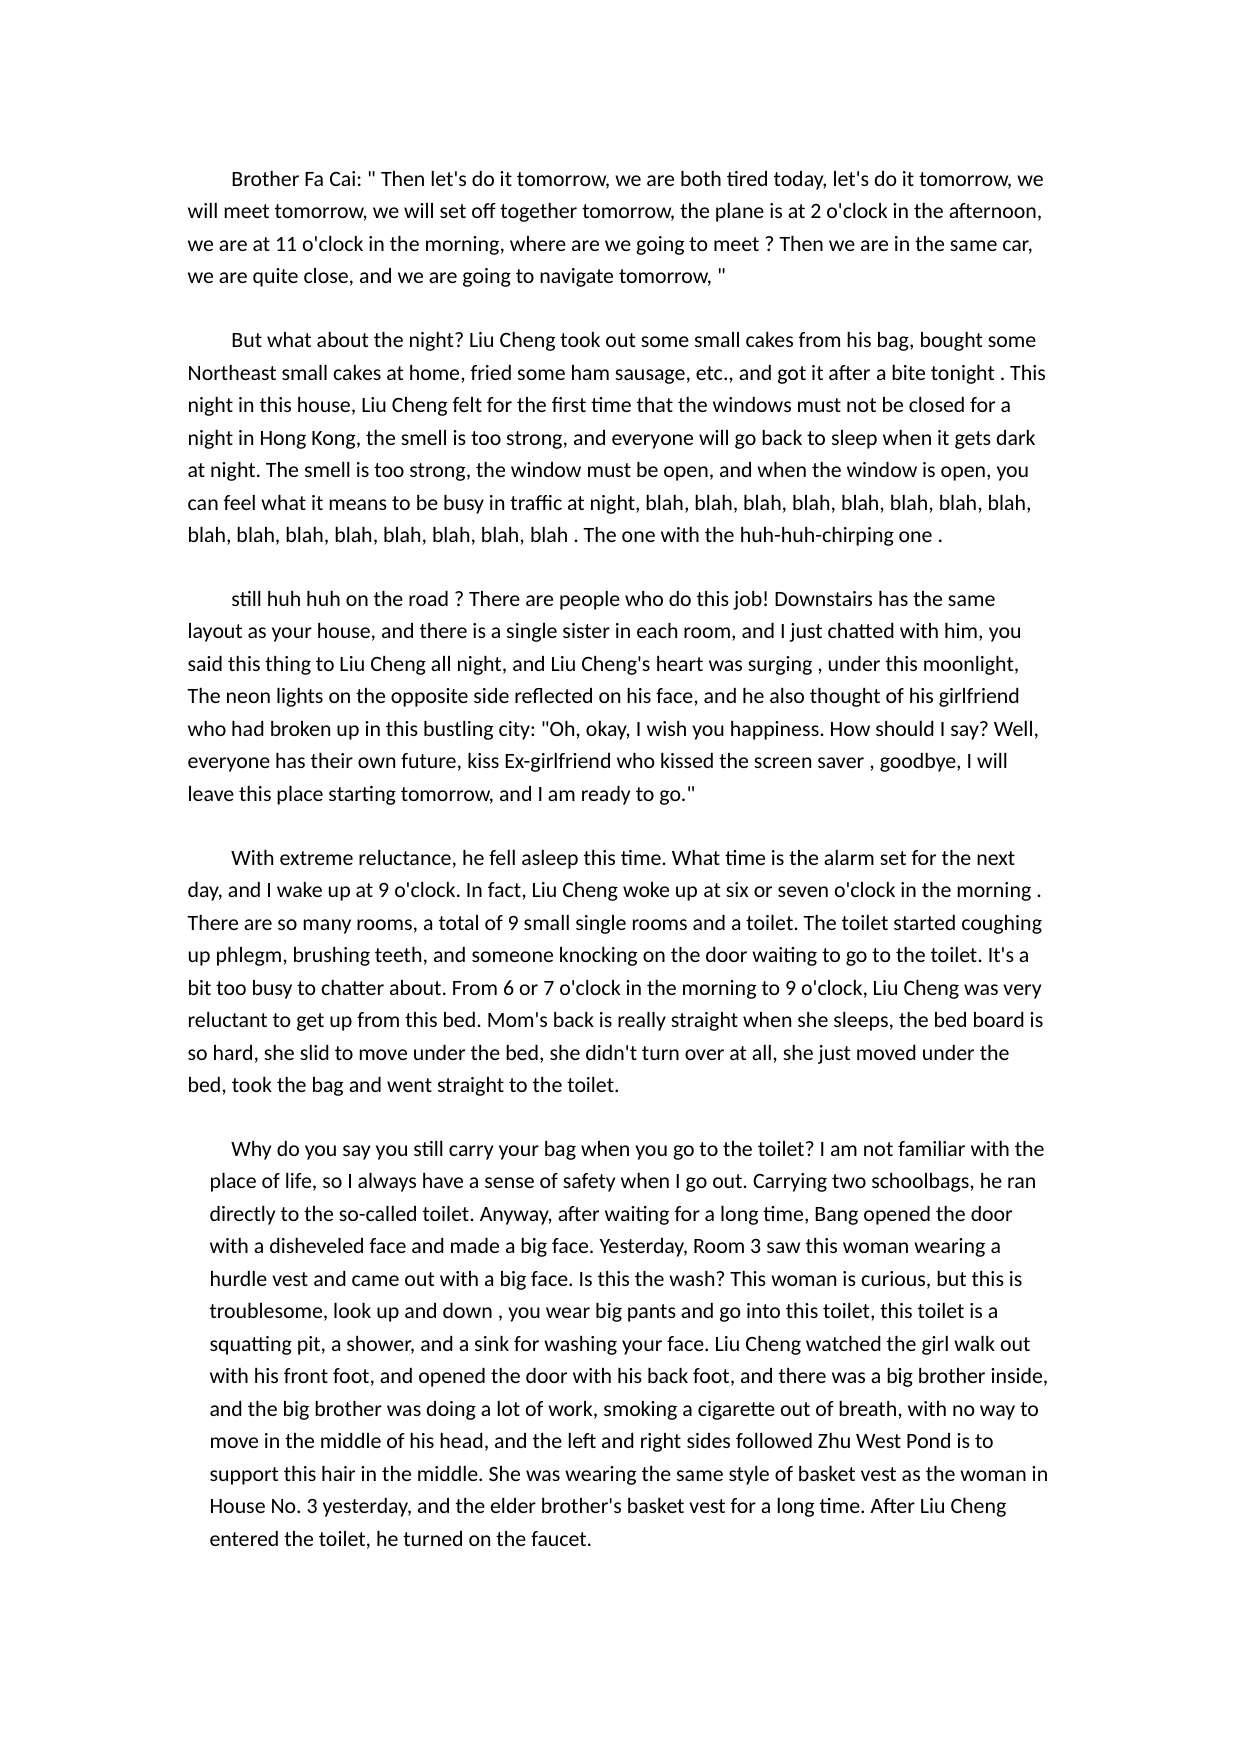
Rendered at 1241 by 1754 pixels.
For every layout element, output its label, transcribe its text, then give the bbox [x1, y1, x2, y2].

text But what about the night? Liu Cheng took out some small cakes from his bag, bought some Northeast small cakes at home, fried some ham sausage, etc., and got it after a bite tonight . This night in this house, Liu Cheng felt for the first time that the windows must not be closed for a night in Hong Kong, the smell is too strong, and everyone will go back to sleep when it gets dark at night. The smell is too strong, the window must be open, and when the window is open, you can feel what it means to be busy in traffic at night, blah, blah, blah, blah, blah, blah, blah, blah, blah, blah, blah, blah, blah, blah, blah, blah . The one with the huh-huh-chirping one . [187, 323, 1053, 551]
text With extreme reluctance, he fell asleep this time. What time is the alarm set for the next day, and I wake up at 9 o'clock. In fact, Liu Cheng woke up at six or seven o'clock in the morning . There are so many rooms, a total of 9 small single rooms and a toilet. The toilet started coughing up phlegm, brushing teeth, and someone knocking on the door waiting to go to the toilet. It's a bit too busy to chatter about. From 6 or 7 o'clock in the morning to 9 o'clock, Liu Cheng was very reluctant to get up from this bed. Mom's back is really straight when she sleeps, the bed board is so hard, she slid to move under the bed, she didn't turn over at all, she just moved under the bed, took the bag and went straight to the toilet. [187, 841, 1053, 1101]
text still huh huh on the road ? There are people who do this job! Downstairs has the same layout as your house, and there is a single sister in each room, and I just chatted with him, you said this thing to Liu Cheng all night, and Liu Cheng's heart was surging , under this moonlight, The neon lights on the opposite side reflected on his face, and he also thought of his girlfriend who had broken up in this bustling city: "Oh, okay, I wish you happiness. How should I say? Well, everyone has their own future, kiss Ex-girlfriend who kissed the screen saver , goodbye, I will leave this place starting tomorrow, and I am ready to go." [187, 582, 1053, 809]
text Why do you say you still carry your bag when you go to the toilet? I am not familiar with the place of life, so I always have a sense of safety when I go out. Carrying two schoolbags, he ran directly to the so-called toilet. Anyway, after waiting for a long time, Bang opened the door with a disheveled face and made a big face. Yesterday, Room 3 saw this woman wearing a hurdle vest and came out with a big face. Is this the wash? This woman is curious, but this is troublesome, look up and down , you wear big pants and go into this toilet, this toilet is a squatting pit, a shower, and a sink for washing your face. Liu Cheng watched the girl walk out with his front foot, and opened the door with his back foot, and there was a big brother inside, and the big brother was doing a lot of work, smoking a cigarette out of breath, with no way to move in the middle of his head, and the left and right sides followed Zhu West Pond is to support this hair in the middle. She was wearing the same style of basket vest as the woman in House No. 3 yesterday, and the elder brother's basket vest for a long time. After Liu Cheng entered the toilet, he turned on the faucet. [209, 1132, 1053, 1554]
text Brother Fa Cai: " Then let's do it tomorrow, we are both tired today, let's do it tomorrow, we will meet tomorrow, we will set off together tomorrow, the plane is at 2 o'clock in the afternoon, we are at 11 o'clock in the morning, where are we going to meet ? Then we are in the same car, we are quite close, and we are going to navigate tomorrow, " [187, 162, 1053, 292]
